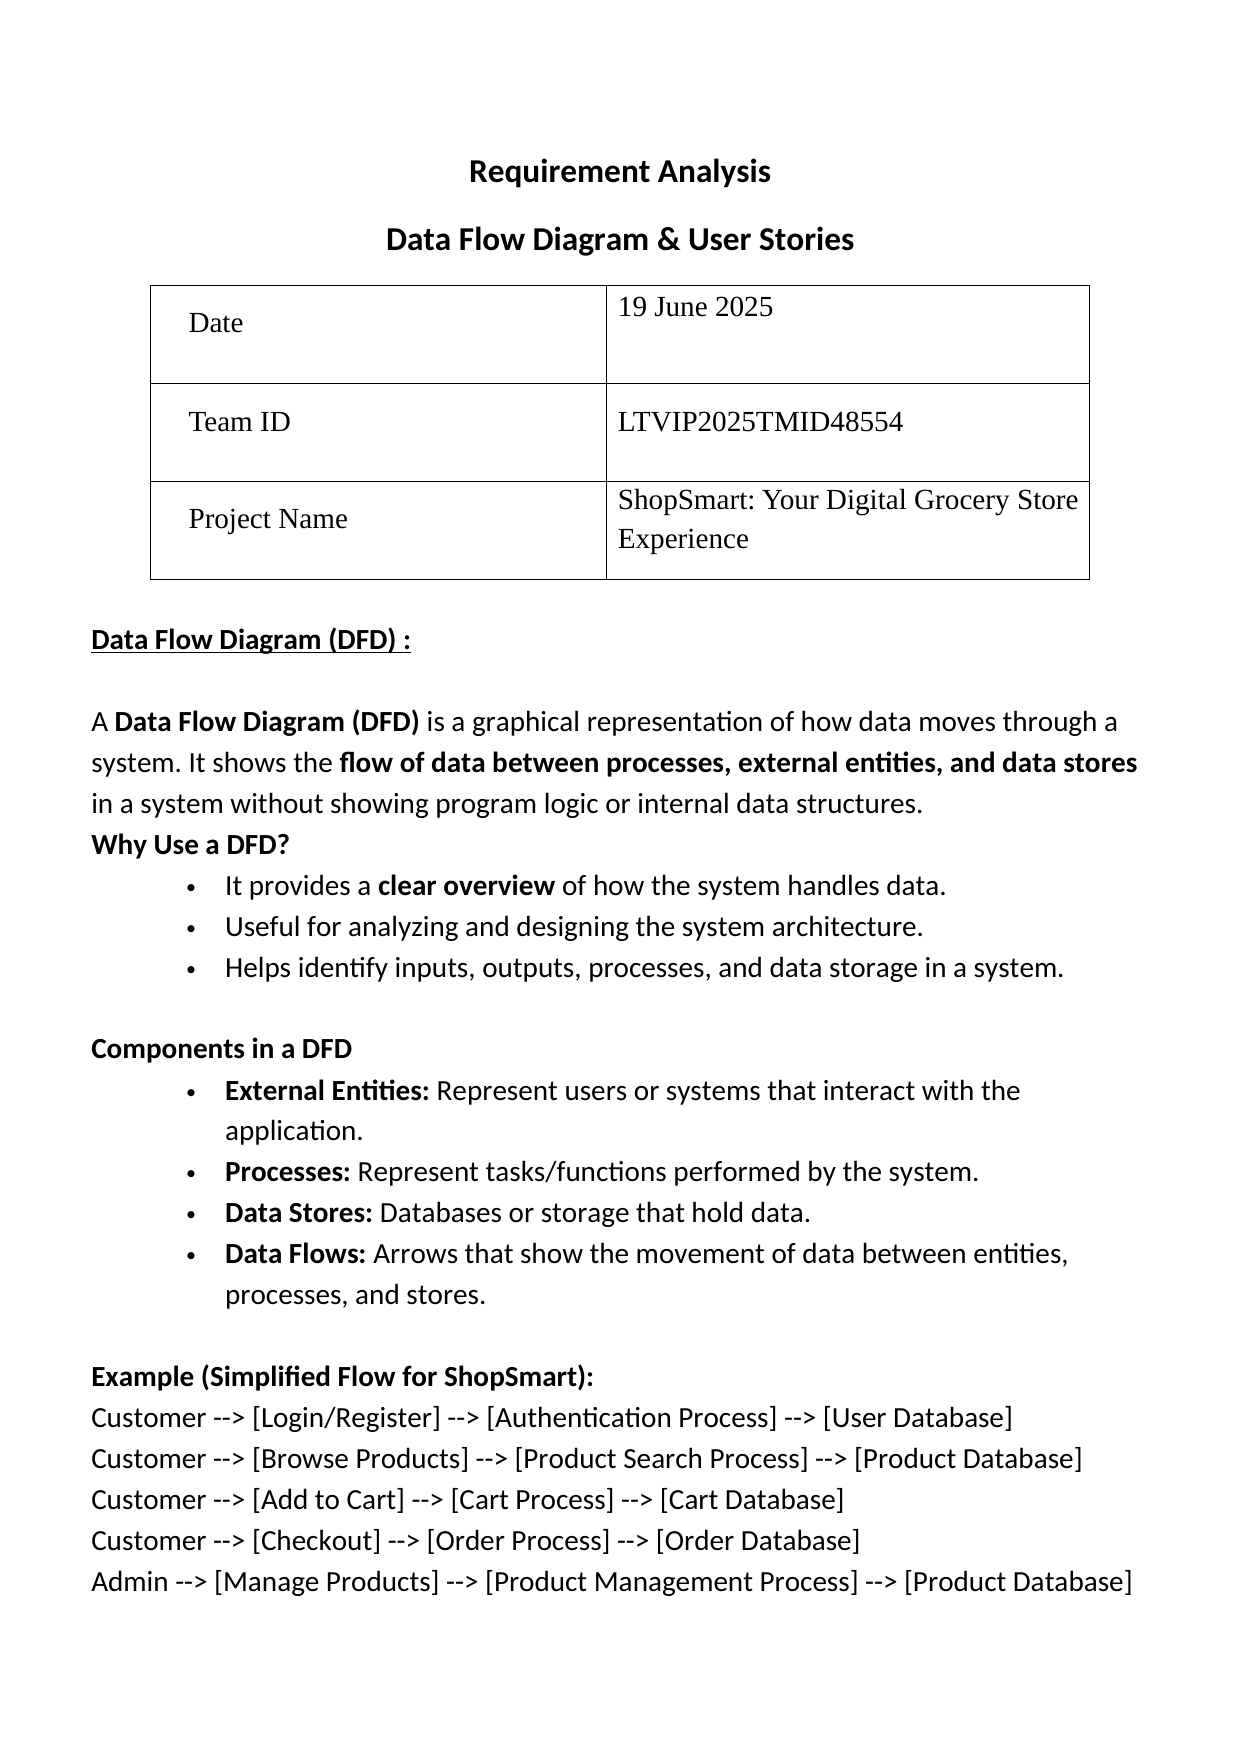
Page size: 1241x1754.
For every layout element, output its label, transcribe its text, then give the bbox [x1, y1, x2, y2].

text Components in a DFD [91, 1031, 1165, 1066]
table_cell ShopSmart: Your Digital Grocery Store Experience [607, 482, 1089, 579]
list Helps identify inputs, outputs, processes, and data storage in a system. [187, 949, 1165, 984]
text Requirement Analysis [150, 150, 1090, 191]
list It provides a clear overview of how the system handles data. [187, 867, 1165, 902]
list Data Stores: Databases or storage that hold data. [187, 1194, 1165, 1230]
table_header 19 June 2025 [607, 286, 1089, 383]
text Customer --> [Add to Cart] --> [Cart Process] --> [Cart Database] [91, 1481, 1165, 1517]
text Customer --> [Login/Register] --> [Authentication Process] --> [User Database] [91, 1399, 1165, 1435]
list External Entities: Represent users or systems that interact with the application. [187, 1072, 1165, 1148]
text Data Flow Diagram & User Stories [150, 218, 1090, 258]
text Customer --> [Checkout] --> [Order Process] --> [Order Database] [91, 1522, 1165, 1557]
text Admin --> [Manage Products] --> [Product Management Process] --> [Product Database] [91, 1563, 1165, 1598]
list Useful for analyzing and designing the system architecture. [187, 908, 1165, 943]
text A Data Flow Diagram (DFD) is a graphical representation of how data moves through a system. It shows the flow of data between processes, external entities, and data stores in a system without showing program logic or internal data structures. [91, 703, 1165, 821]
table_cell Team ID [151, 384, 606, 481]
text Data Flow Diagram (DFD) : [91, 621, 1165, 657]
list Processes: Represent tasks/functions performed by the system. [187, 1153, 1165, 1189]
text Example (Simplified Flow for ShopSmart): [91, 1358, 1165, 1394]
table_cell Project Name [151, 482, 606, 579]
list Data Flows: Arrows that show the movement of data between entities, processes, and stores. [187, 1235, 1165, 1312]
table_cell LTVIP2025TMID48554 [607, 384, 1089, 481]
text Why Use a DFD? [91, 826, 1165, 862]
table_header Date [151, 286, 606, 383]
text Customer --> [Browse Products] --> [Product Search Process] --> [Product Database] [91, 1440, 1165, 1476]
